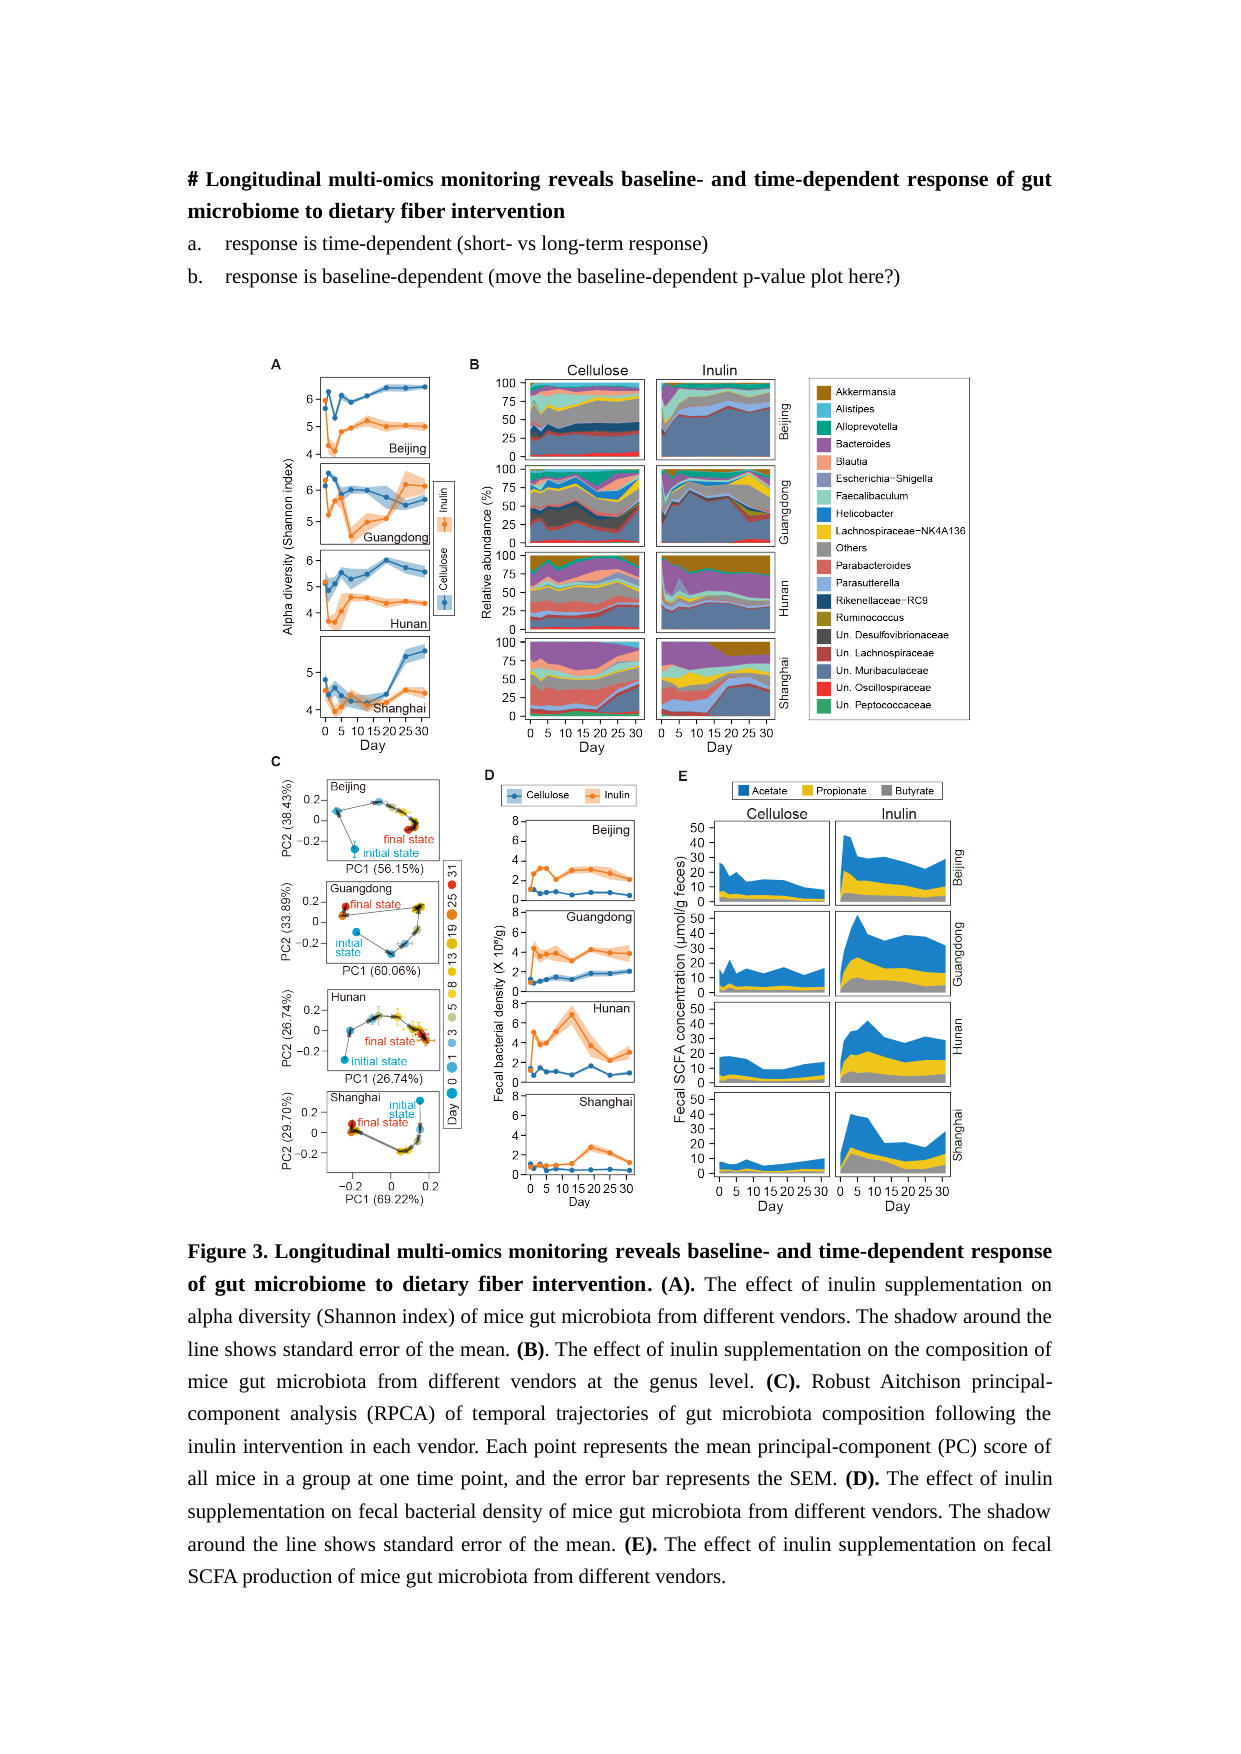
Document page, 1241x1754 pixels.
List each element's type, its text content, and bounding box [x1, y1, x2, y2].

list response is baseline-dependent (move the baseline-dependent p-value plot here?) [187, 259, 1053, 292]
list response is time-dependent (short- vs long-term response) [187, 227, 1053, 259]
picture [270, 357, 970, 1216]
text # Longitudinal multi-omics monitoring reveals baseline- and time-dependent response of gut microbiome to dietary fiber intervention [187, 162, 1053, 227]
text Figure 3. Longitudinal multi-omics monitoring reveals baseline- and time-dependent response of gut microbiome to dietary fiber intervention. (A). The effect of inulin supplementation on alpha diversity (Shannon index) of mice gut microbiota from different vendors. The shadow around the line shows standard error of the mean. (B). The effect of inulin supplementation on the composition of mice gut microbiota from different vendors at the genus level. (C). Robust Aitchison principal-component analysis (RPCA) of temporal trajectories of gut microbiota composition following the inulin intervention in each vendor. Each point represents the mean principal-component (PC) score of all mice in a group at one time point, and the error bar represents the SEM. (D). The effect of inulin supplementation on fecal bacterial density of mice gut microbiota from different vendors. The shadow around the line shows standard error of the mean. (E). The effect of inulin supplementation on fecal SCFA production of mice gut microbiota from different vendors. [187, 1234, 1053, 1592]
